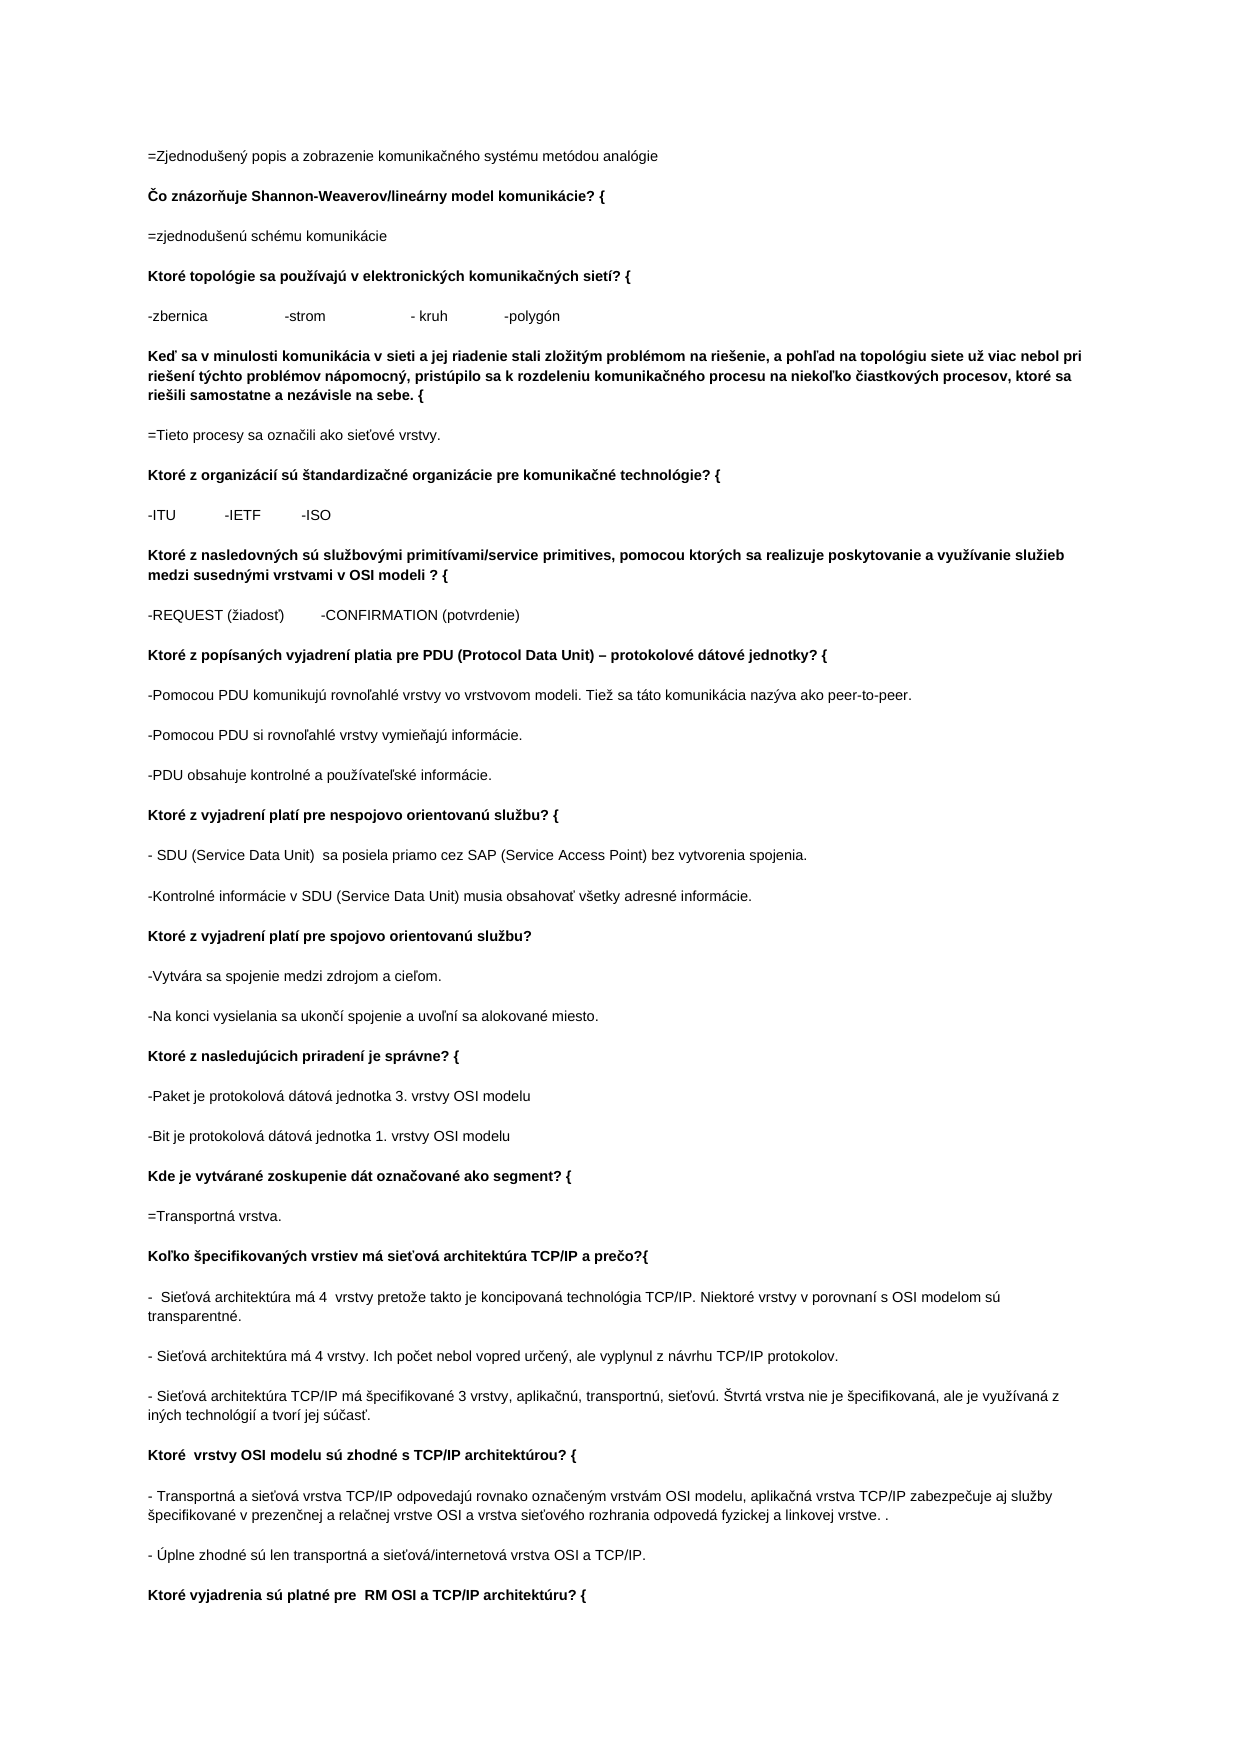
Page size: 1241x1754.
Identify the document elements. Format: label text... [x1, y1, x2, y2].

text Ktoré z organizácií sú štandardizačné organizácie pre komunikačné technológie? { [148, 467, 1093, 484]
text Ktoré vrstvy OSI modelu sú zhodné s TCP/IP architektúrou? { [148, 1447, 1093, 1464]
text -Pomocou PDU komunikujú rovnoľahlé vrstvy vo vrstvovom modeli. Tiež sa táto komunikácia nazýva ako peer-to-peer. [148, 687, 1093, 703]
text =zjednodušenú schému komunikácie [148, 228, 1093, 244]
text Keď sa v minulosti komunikácia v sieti a jej riadenie stali zložitým problémom na riešenie, a pohľad na topológiu siete už viac nebol pri riešení týchto problémov nápomocný, pristúpilo sa k rozdeleniu komunikačného procesu na niekoľko čiastkových procesov, ktoré sa riešili samostatne a nezávisle na sebe. { [148, 348, 1093, 403]
text - Sieťová architektúra má 4 vrstvy pretože takto je koncipovaná technológia TCP/IP. Niektoré vrstvy v porovnaní s OSI modelom sú transparentné. [148, 1288, 1093, 1324]
text Ktoré z nasledujúcich priradení je správne? { [148, 1048, 1093, 1064]
text Ktoré vyjadrenia sú platné pre RM OSI a TCP/IP architektúru? { [148, 1587, 1093, 1603]
text - Transportná a sieťová vrstva TCP/IP odpovedajú rovnako označeným vrstvám OSI modelu, aplikačná vrstva TCP/IP zabezpečuje aj služby špecifikované v prezenčnej a relačnej vrstve OSI a vrstva sieťového rozhrania odpovedá fyzickej a linkovej vrstve. . [148, 1487, 1093, 1523]
text Ktoré topológie sa používajú v elektronických komunikačných sietí? { [148, 268, 1093, 285]
text -PDU obsahuje kontrolné a používateľské informácie. [148, 767, 1093, 784]
text -REQUEST (žiadosť) -CONFIRMATION (potvrdenie) [148, 606, 1093, 623]
text - Úplne zhodné sú len transportná a sieťová/internetová vrstva OSI a TCP/IP. [148, 1547, 1093, 1563]
text - Sieťová architektúra TCP/IP má špecifikované 3 vrstvy, aplikačnú, transportnú, sieťovú. Štvrtá vrstva nie je špecifikovaná, ale je využívaná z iných technológií a tvorí jej súčasť. [148, 1388, 1093, 1424]
text =Tieto procesy sa označili ako sieťové vrstvy. [148, 427, 1093, 443]
text -Na konci vysielania sa ukončí spojenie a uvoľní sa alokované miesto. [148, 1007, 1093, 1024]
text -Paket je protokolová dátová jednotka 3. vrstvy OSI modelu [148, 1088, 1093, 1104]
text Čo znázorňuje Shannon-Weaverov/lineárny model komunikácie? { [148, 188, 1093, 204]
text - SDU (Service Data Unit) sa posiela priamo cez SAP (Service Access Point) bez vytvorenia spojenia. [148, 847, 1093, 864]
text - Sieťová architektúra má 4 vrstvy. Ich počet nebol vopred určený, ale vyplynul z návrhu TCP/IP protokolov. [148, 1348, 1093, 1364]
text -zbernica -strom - kruh -polygón [148, 308, 1093, 325]
text Kde je vytvárané zoskupenie dát označované ako segment? { [148, 1168, 1093, 1185]
text -ITU -IETF -ISO [148, 507, 1093, 524]
text -Kontrolné informácie v SDU (Service Data Unit) musia obsahovať všetky adresné informácie. [148, 887, 1093, 904]
text =Transportná vrstva. [148, 1208, 1093, 1225]
text -Pomocou PDU si rovnoľahlé vrstvy vymieňajú informácie. [148, 727, 1093, 743]
text =Zjednodušený popis a zobrazenie komunikačného systému metódou analógie [148, 148, 1093, 164]
text Koľko špecifikovaných vrstiev má sieťová architektúra TCP/IP a prečo?{ [148, 1248, 1093, 1265]
text Ktoré z vyjadrení platí pre nespojovo orientovanú službu? { [148, 807, 1093, 824]
text Ktoré z nasledovných sú službovými primitívami/service primitives, pomocou ktorých sa realizuje poskytovanie a využívanie služieb medzi susednými vrstvami v OSI modeli ? { [148, 547, 1093, 583]
text Ktoré z vyjadrení platí pre spojovo orientovanú službu? [148, 927, 1093, 944]
text Ktoré z popísaných vyjadrení platia pre PDU (Protocol Data Unit) – protokolové dátové jednotky? { [148, 647, 1093, 663]
text -Vytvára sa spojenie medzi zdrojom a cieľom. [148, 967, 1093, 984]
text -Bit je protokolová dátová jednotka 1. vrstvy OSI modelu [148, 1128, 1093, 1144]
